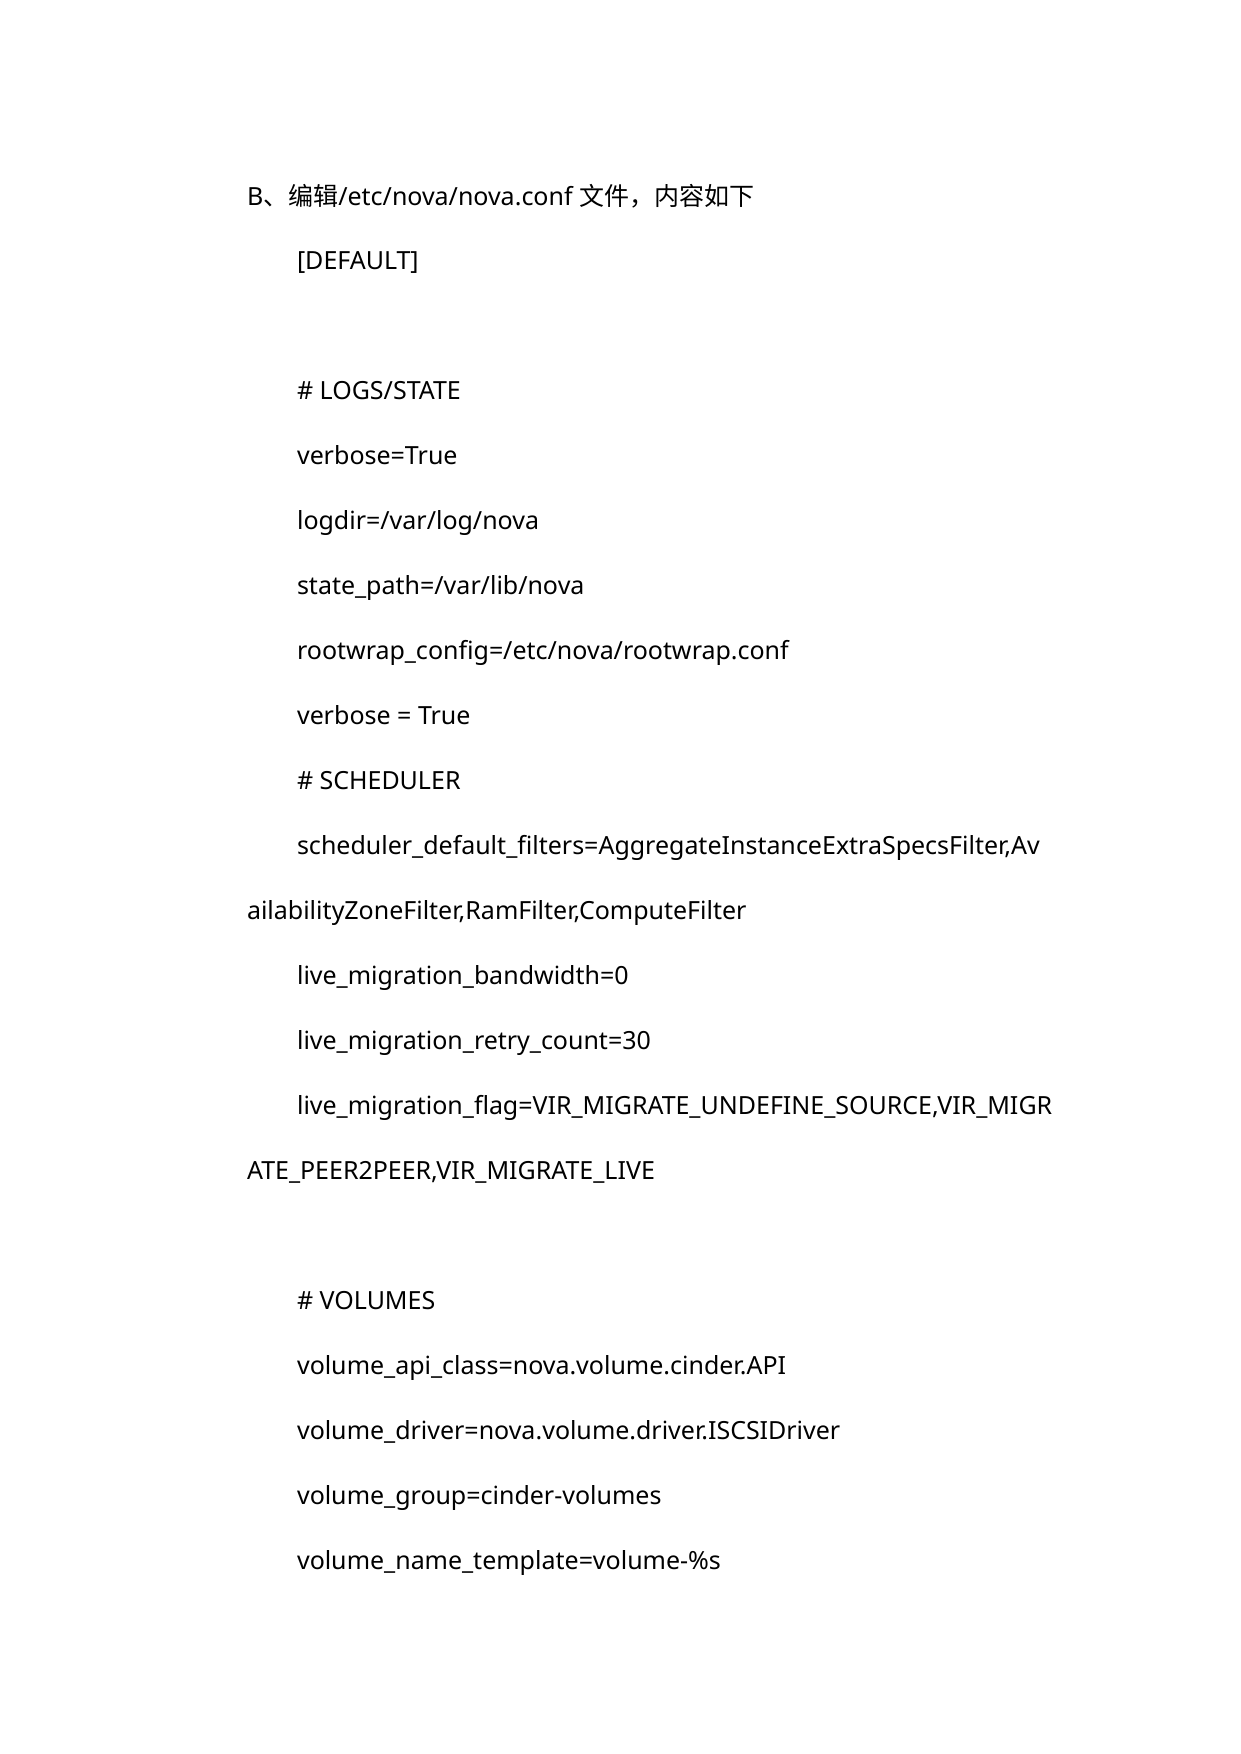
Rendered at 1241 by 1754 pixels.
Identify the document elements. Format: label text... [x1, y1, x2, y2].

list volume_driver=nova.volume.driver.ISCSIDriver [247, 1397, 1053, 1462]
list rootwrap_config=/etc/nova/rootwrap.conf [247, 617, 1053, 682]
list live_migration_flag=VIR_MIGRATE_UNDEFINE_SOURCE,VIR_MIGRATE_PEER2PEER,VIR_MIGRATE_LIVE [247, 1072, 1053, 1202]
list # LOGS/STATE [247, 357, 1053, 422]
list live_migration_retry_count=30 [247, 1007, 1053, 1072]
list verbose=True [247, 422, 1053, 487]
list live_migration_bandwidth=0 [247, 942, 1053, 1007]
list volume_name_template=volume-%s [247, 1527, 1053, 1592]
list # SCHEDULER [247, 747, 1053, 812]
list volume_api_class=nova.volume.cinder.API [247, 1332, 1053, 1397]
list scheduler_default_filters=AggregateInstanceExtraSpecsFilter,AvailabilityZoneFilter,RamFilter,ComputeFilter [247, 812, 1053, 942]
list [DEFAULT] [247, 227, 1053, 292]
list verbose = True [247, 682, 1053, 747]
list state_path=/var/lib/nova [247, 552, 1053, 617]
list volume_group=cinder-volumes [247, 1462, 1053, 1527]
list # VOLUMES [247, 1267, 1053, 1332]
list B、编辑/etc/nova/nova.conf 文件，内容如下 [247, 162, 1053, 227]
list logdir=/var/log/nova [247, 487, 1053, 552]
